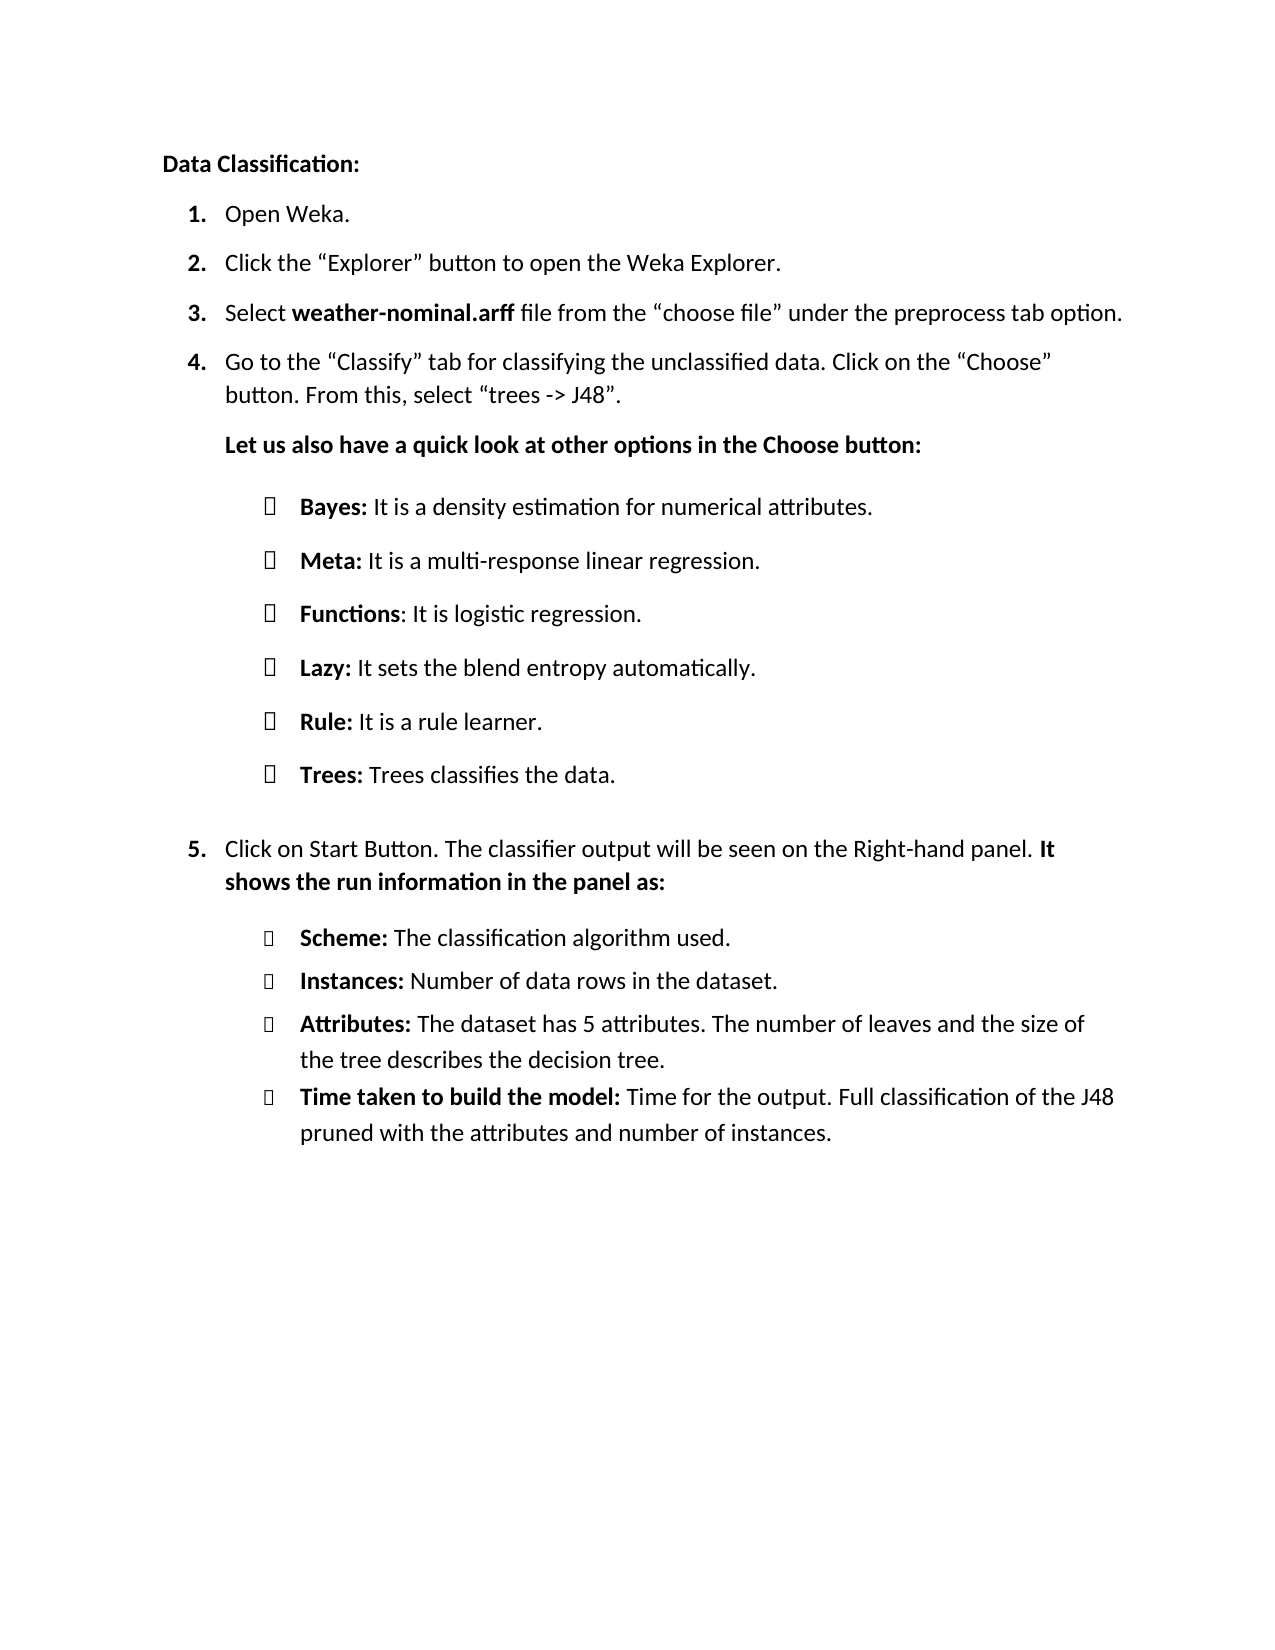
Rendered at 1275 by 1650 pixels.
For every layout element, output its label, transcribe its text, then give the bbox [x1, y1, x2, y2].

list Attributes: The dataset has 5 attributes. The number of leaves and the size of the tree describes the decision tree. [262, 1001, 1088, 1074]
list Rule: It is a rule learner. [262, 693, 1210, 744]
list Meta: It is a multi-response linear regression. [262, 532, 1210, 583]
subtitle Let us also have a quick look at other options in the Choose button: [225, 429, 1210, 459]
list Scheme: The classification algorithm used. [262, 916, 1210, 959]
list Click on Start Button. The classifier output will be seen on the Right-hand panel. It shows the run information in the panel as: [187, 833, 1056, 897]
list Trees: Trees classifies the data. [262, 747, 1210, 798]
list Functions: It is logistic regression. [262, 586, 1210, 637]
list Bayes: It is a density estimation for numerical attributes. [262, 478, 1210, 530]
list Lazy: It sets the blend entropy automatically. [262, 639, 1210, 691]
subtitle Data Classification: [150, 148, 1210, 178]
list Open Weka. [187, 198, 1210, 228]
list Select weather-nominal.arff file from the “choose file” under the preprocess tab option. [187, 297, 1210, 327]
list Instances: Number of data rows in the dataset. [262, 959, 1210, 1001]
list Time taken to build the model: Time for the output. Full classification of the J48 pruned with the attributes and number of instances. [262, 1074, 1115, 1148]
list Go to the “Classify” tab for classifying the unclassified data. Click on the “Choose” button. From this, select “trees -> J48”. [187, 346, 1053, 410]
list Click the “Explorer” button to open the Weka Explorer. [187, 247, 1210, 278]
